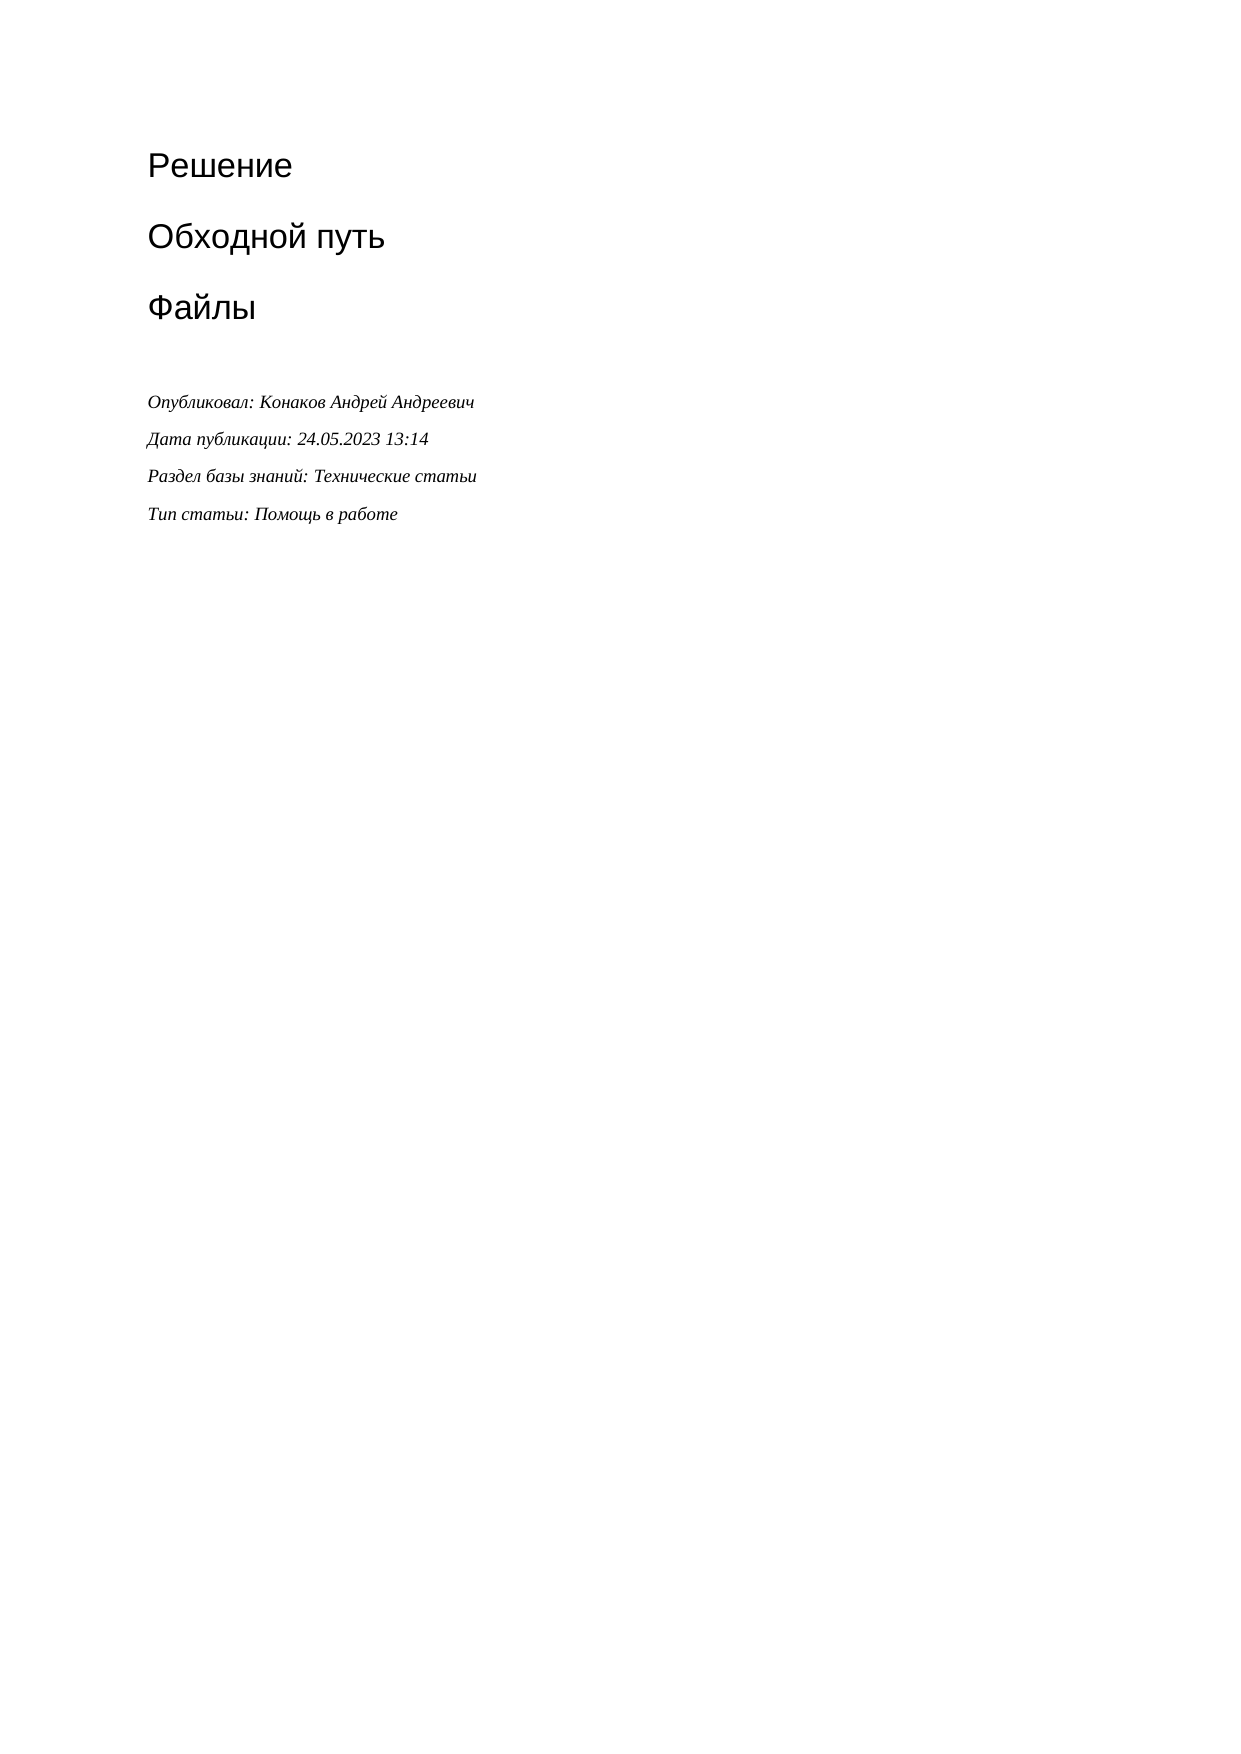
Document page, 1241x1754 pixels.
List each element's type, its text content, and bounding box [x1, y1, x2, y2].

subtitle Решение Обходной путь Файлы [147, 146, 387, 327]
text Опубликовал: Конаков Андрей Андреевич Дата публикации: 24.05.2023 13:14 Раздел базы знаний: Технические статьи Тип статьи: Помощь в работе [147, 391, 480, 524]
